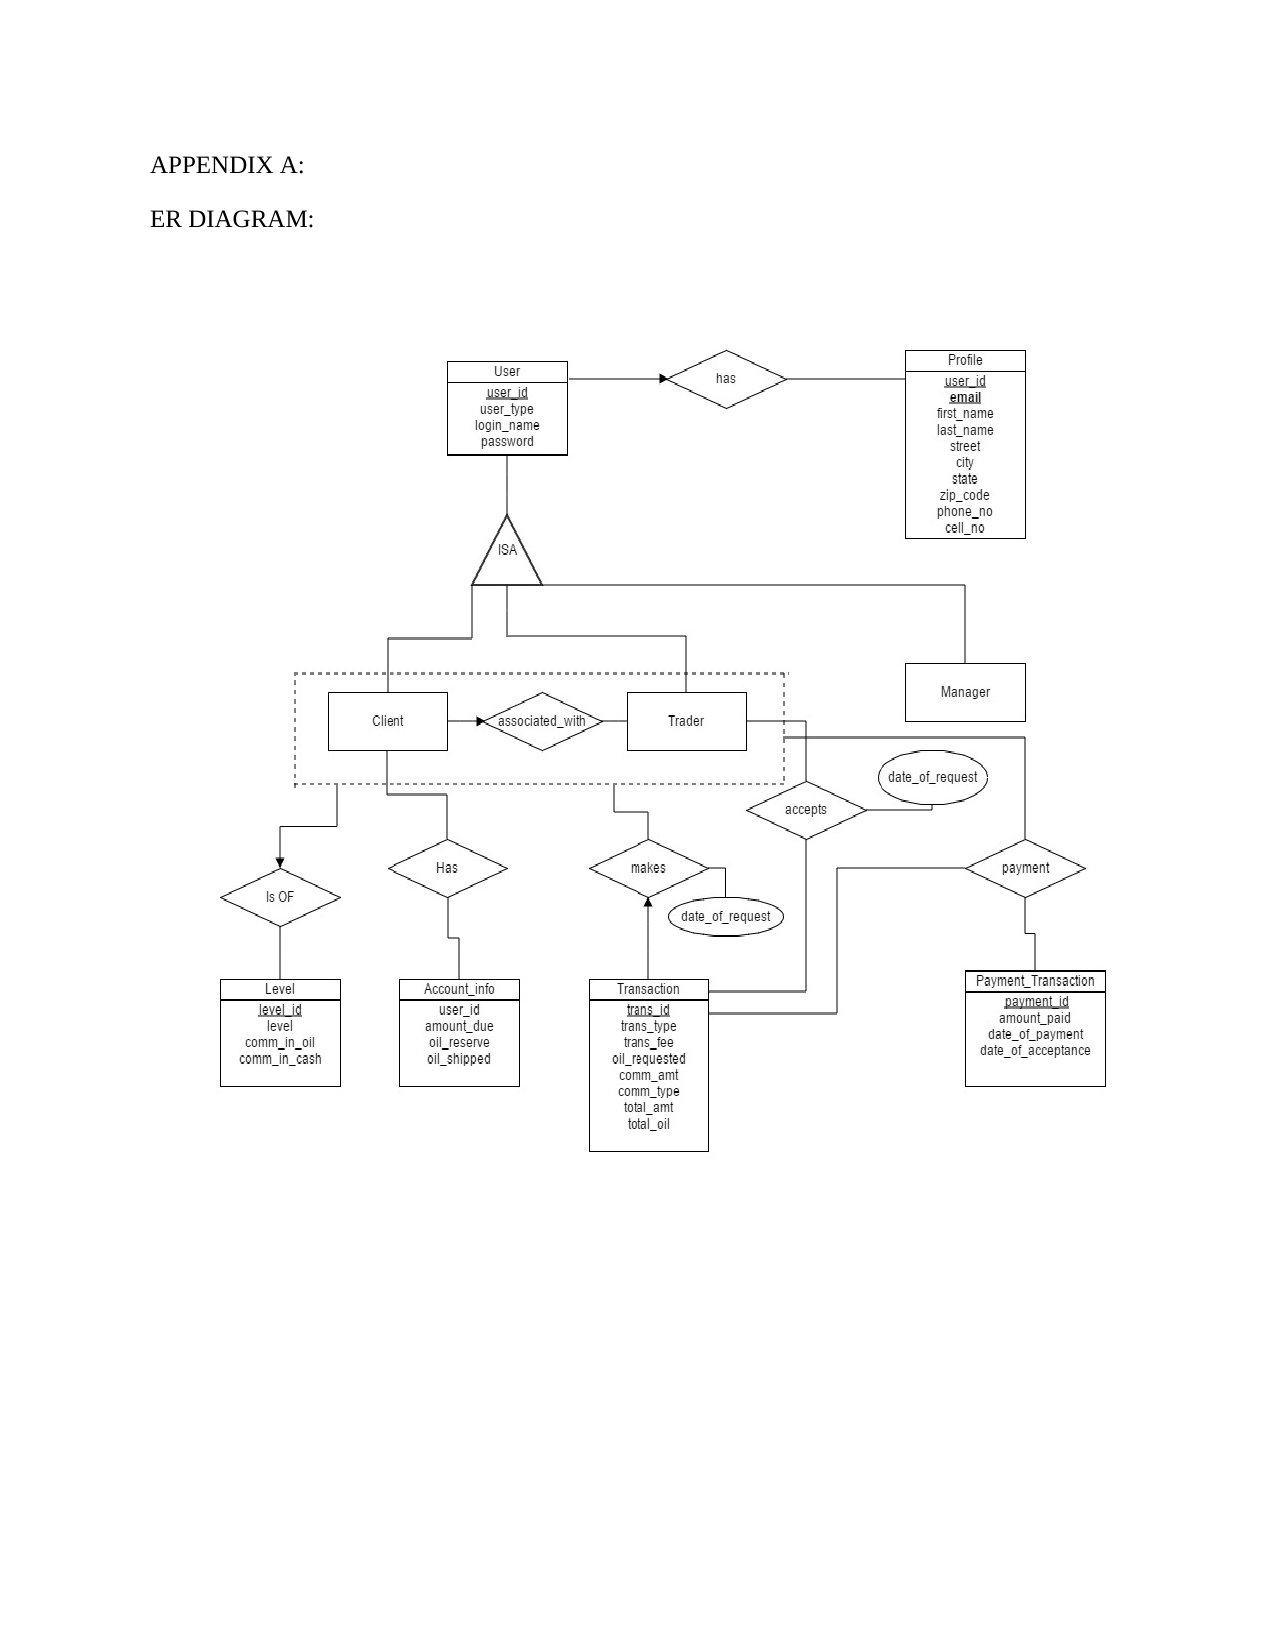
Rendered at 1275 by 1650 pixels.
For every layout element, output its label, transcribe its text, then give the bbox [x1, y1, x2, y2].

picture [150, 257, 1125, 1177]
text APPENDIX A: [150, 150, 1125, 179]
text ER DIAGRAM: [150, 204, 1125, 233]
